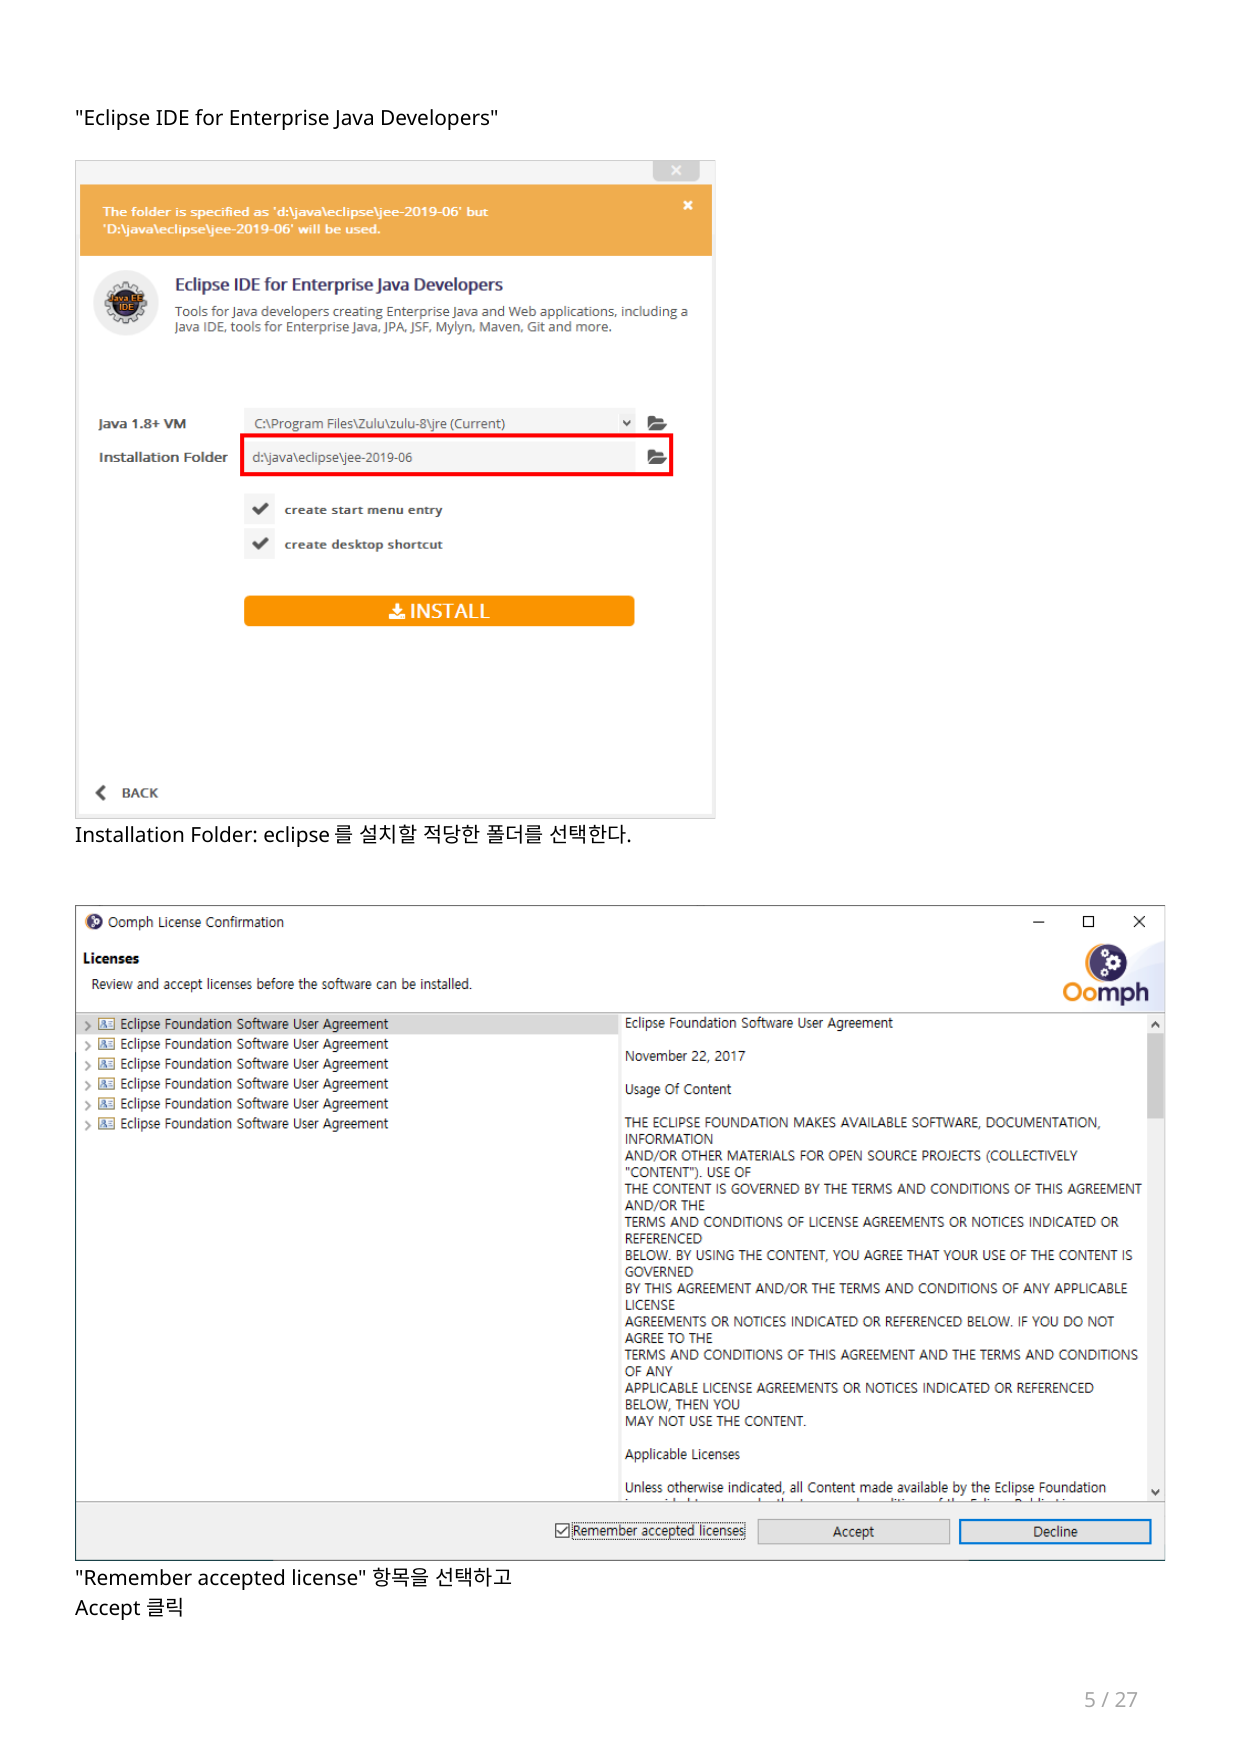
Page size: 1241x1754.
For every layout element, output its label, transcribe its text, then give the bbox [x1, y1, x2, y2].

text Accept 클릭 [75, 1591, 1165, 1622]
picture [75, 160, 716, 819]
picture [75, 905, 1166, 1561]
text "Remember accepted license" 항목을 선택하고 [75, 1561, 1165, 1591]
text "Eclipse IDE for Enterprise Java Developers" [75, 103, 1165, 132]
text Installation Folder: eclipse를 설치할 적당한 폴더를 선택한다. [75, 818, 1165, 848]
